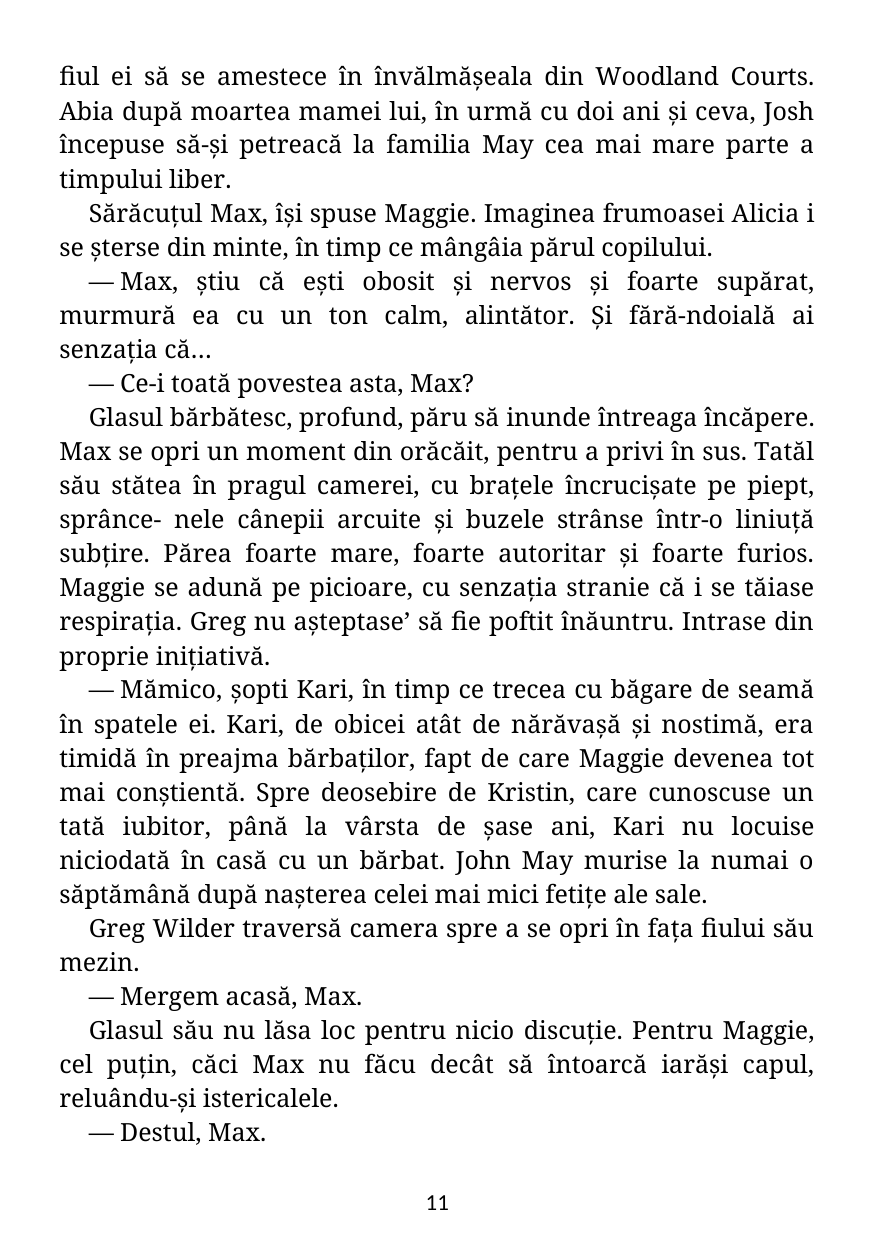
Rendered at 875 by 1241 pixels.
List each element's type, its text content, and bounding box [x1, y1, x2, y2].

text — Mămico, şopti Kari, în timp ce trecea cu băgare de seamă în spatele ei. Kari, de obicei atât de nărăvaşă şi nostimă, era timidă în preajma bărbaţilor, fapt de care Maggie devenea tot mai conştientă. Spre deosebire de Kristin, care cunoscuse un tată iubitor, până la vârsta de şase ani, Kari nu locuise niciodată în casă cu un bărbat. John May murise la numai o săptămână după naşterea celei mai mici fetiţe ale sale. [59, 672, 815, 911]
text — Max, ştiu că eşti obosit şi nervos şi foarte supărat, murmură ea cu un ton calm, alintător. Şi fără-ndoială ai senzaţia că… [59, 263, 815, 366]
text — Mergem acasă, Max. [59, 979, 815, 1013]
text Glasul bărbătesc, profund, păru să inunde întreaga încăpere. Max se opri un moment din orăcăit, pentru a privi în sus. Tatăl său stătea în pragul camerei, cu braţele încrucişate pe piept, sprânce- nele cânepii arcuite şi buzele strânse într-o liniuţă subţire. Părea foarte mare, foarte autoritar şi foarte furios. Maggie se adună pe picioare, cu senzaţia stranie că i se tăiase respiraţia. Greg nu aşteptase’ să fie poftit înăuntru. Intrase din proprie iniţiativă. [59, 400, 815, 672]
text Greg Wilder traversă camera spre a se opri în faţa fiului său mezin. [59, 911, 815, 979]
text — Ce-i toată povestea asta, Max? [59, 366, 815, 400]
text Sărăcuţul Max, îşi spuse Maggie. Imaginea frumoasei Alicia i se şterse din minte, în timp ce mângâia părul copilului. [59, 195, 815, 263]
text — Destul, Max. [59, 1115, 815, 1149]
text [59, 59, 815, 195]
text Glasul său nu lăsa loc pentru nicio discuţie. Pentru Maggie, cel puţin, căci Max nu făcu decât să întoarcă iarăşi capul, reluându-şi istericalele. [59, 1013, 815, 1115]
